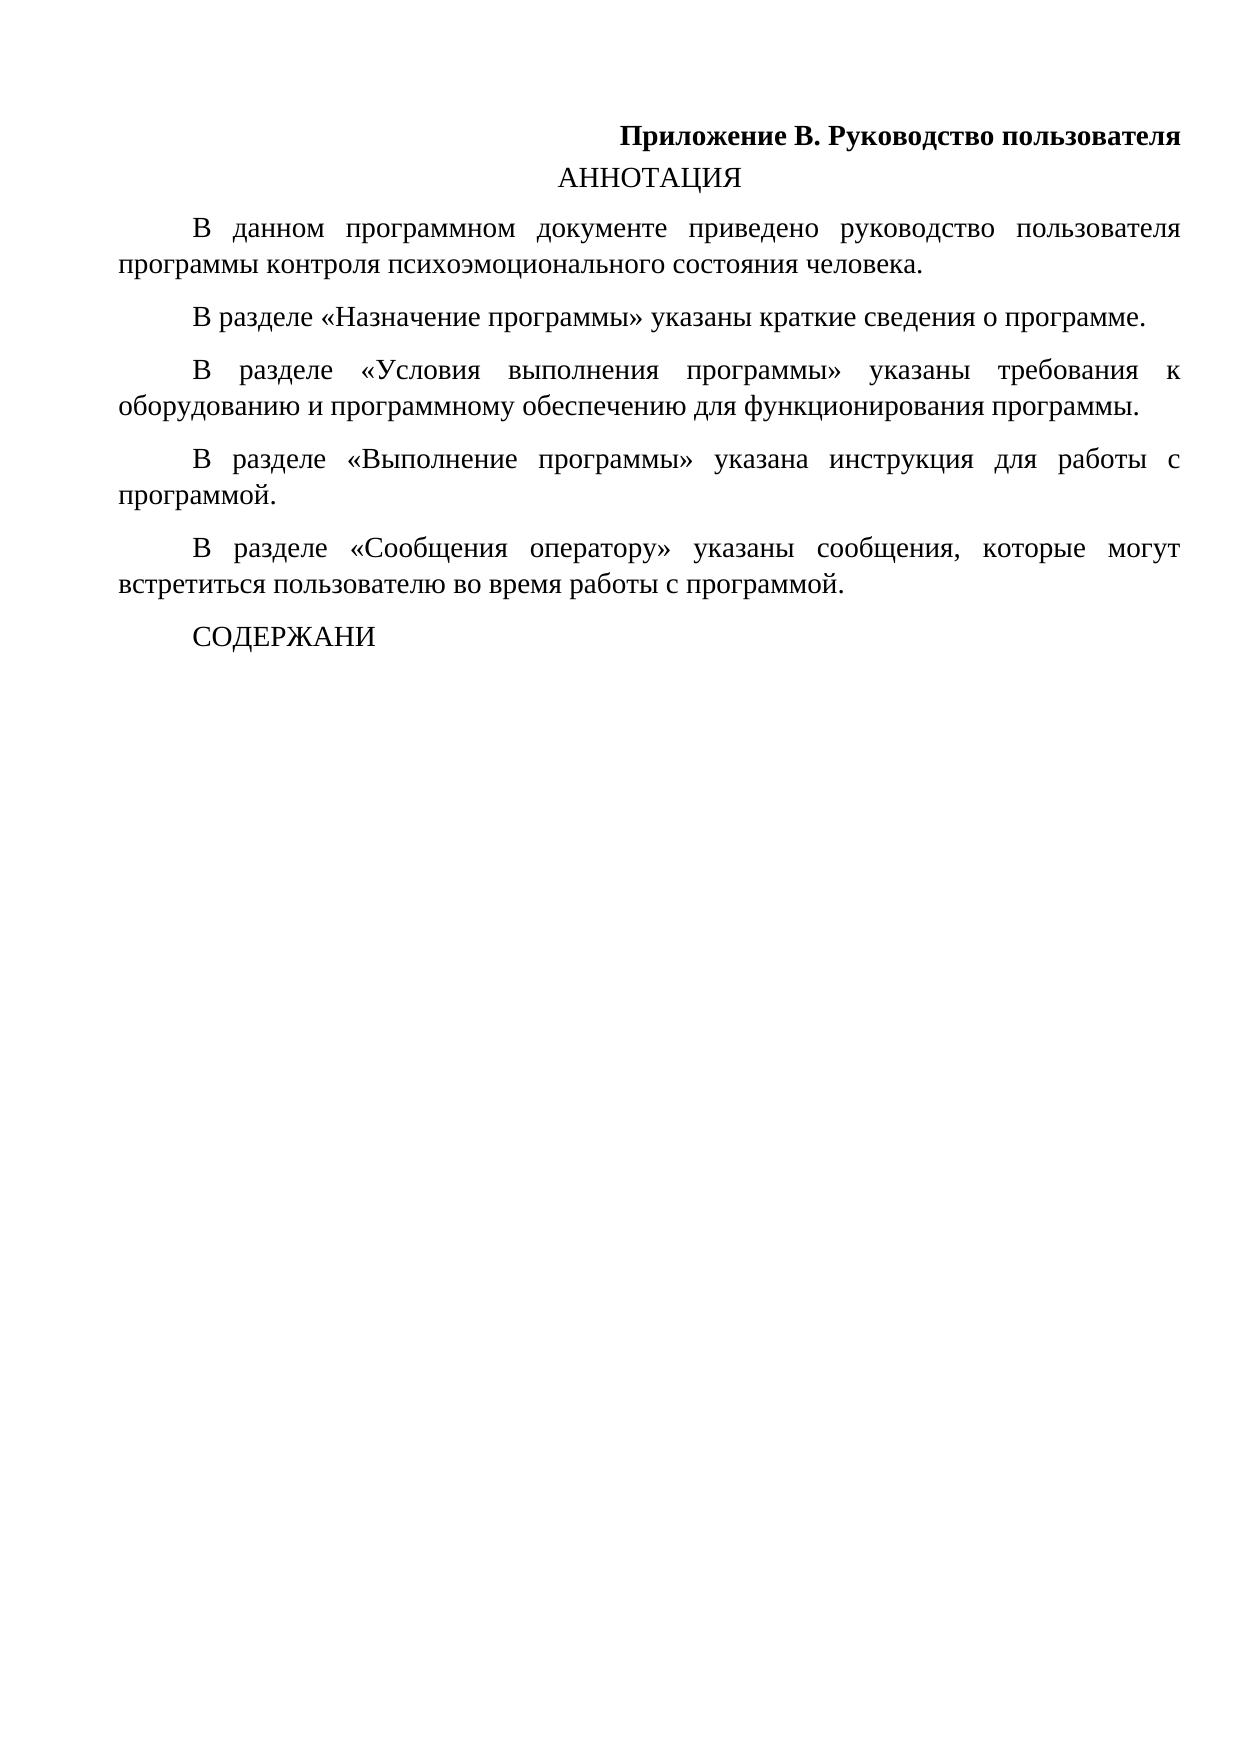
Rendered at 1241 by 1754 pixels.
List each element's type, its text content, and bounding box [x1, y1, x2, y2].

text В разделе «Выполнение программы» указана инструкция для работы с программой. [118, 441, 1181, 511]
text В разделе «Сообщения оператору» указаны сообщения, которые могут встретиться пользователю во время работы с программой. [118, 530, 1181, 599]
text В разделе «Условия выполнения программы» указаны требования к оборудованию и программному обеспечению для функционирования программы. [118, 352, 1181, 422]
text Приложение В. Руководство пользователя [118, 118, 1181, 152]
text В данном программном документе приведено руководство пользователя программы контроля психоэмоционального состояния человека. [118, 210, 1181, 280]
text В разделе «Назначение программы» указаны краткие сведения о программе. [118, 299, 1181, 333]
subtitle АННОТАЦИЯ [118, 160, 1181, 193]
